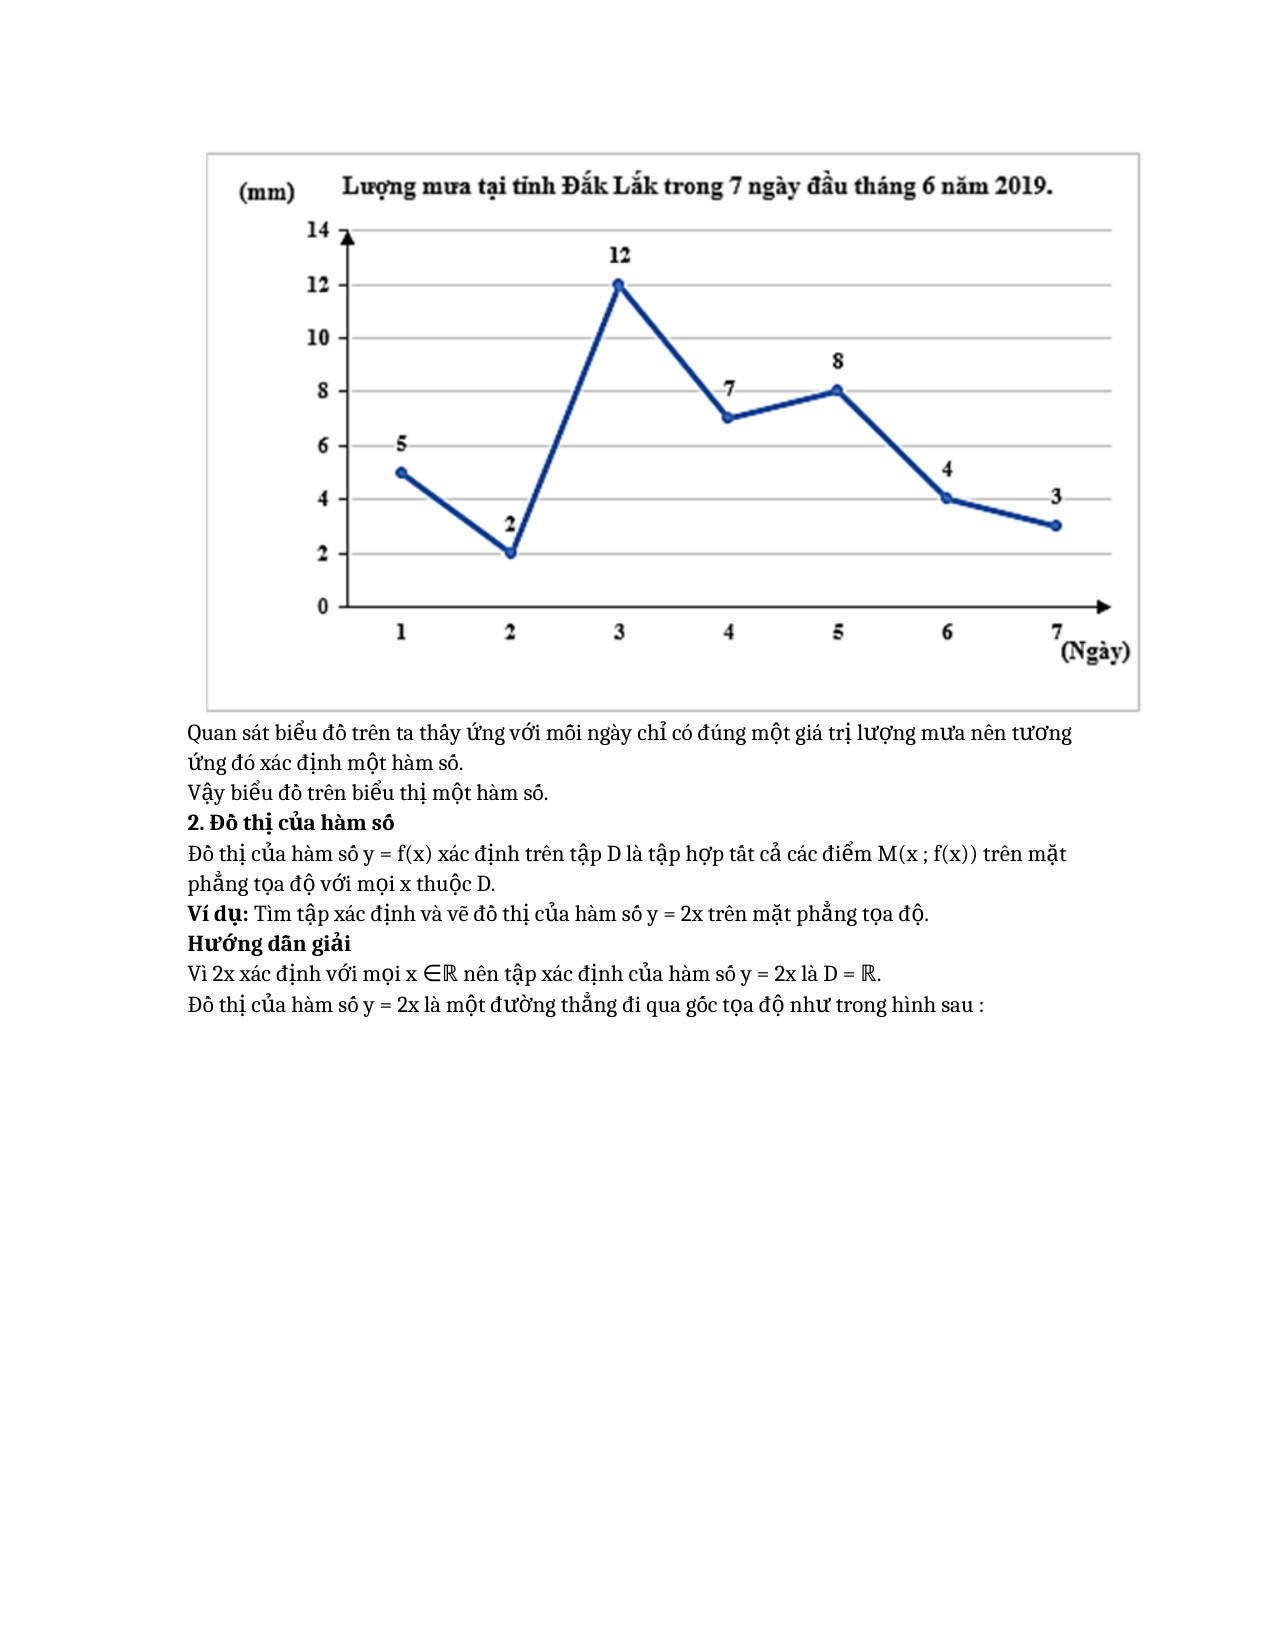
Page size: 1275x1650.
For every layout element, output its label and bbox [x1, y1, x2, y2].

text [187, 150, 1087, 1018]
picture [206, 150, 1144, 716]
